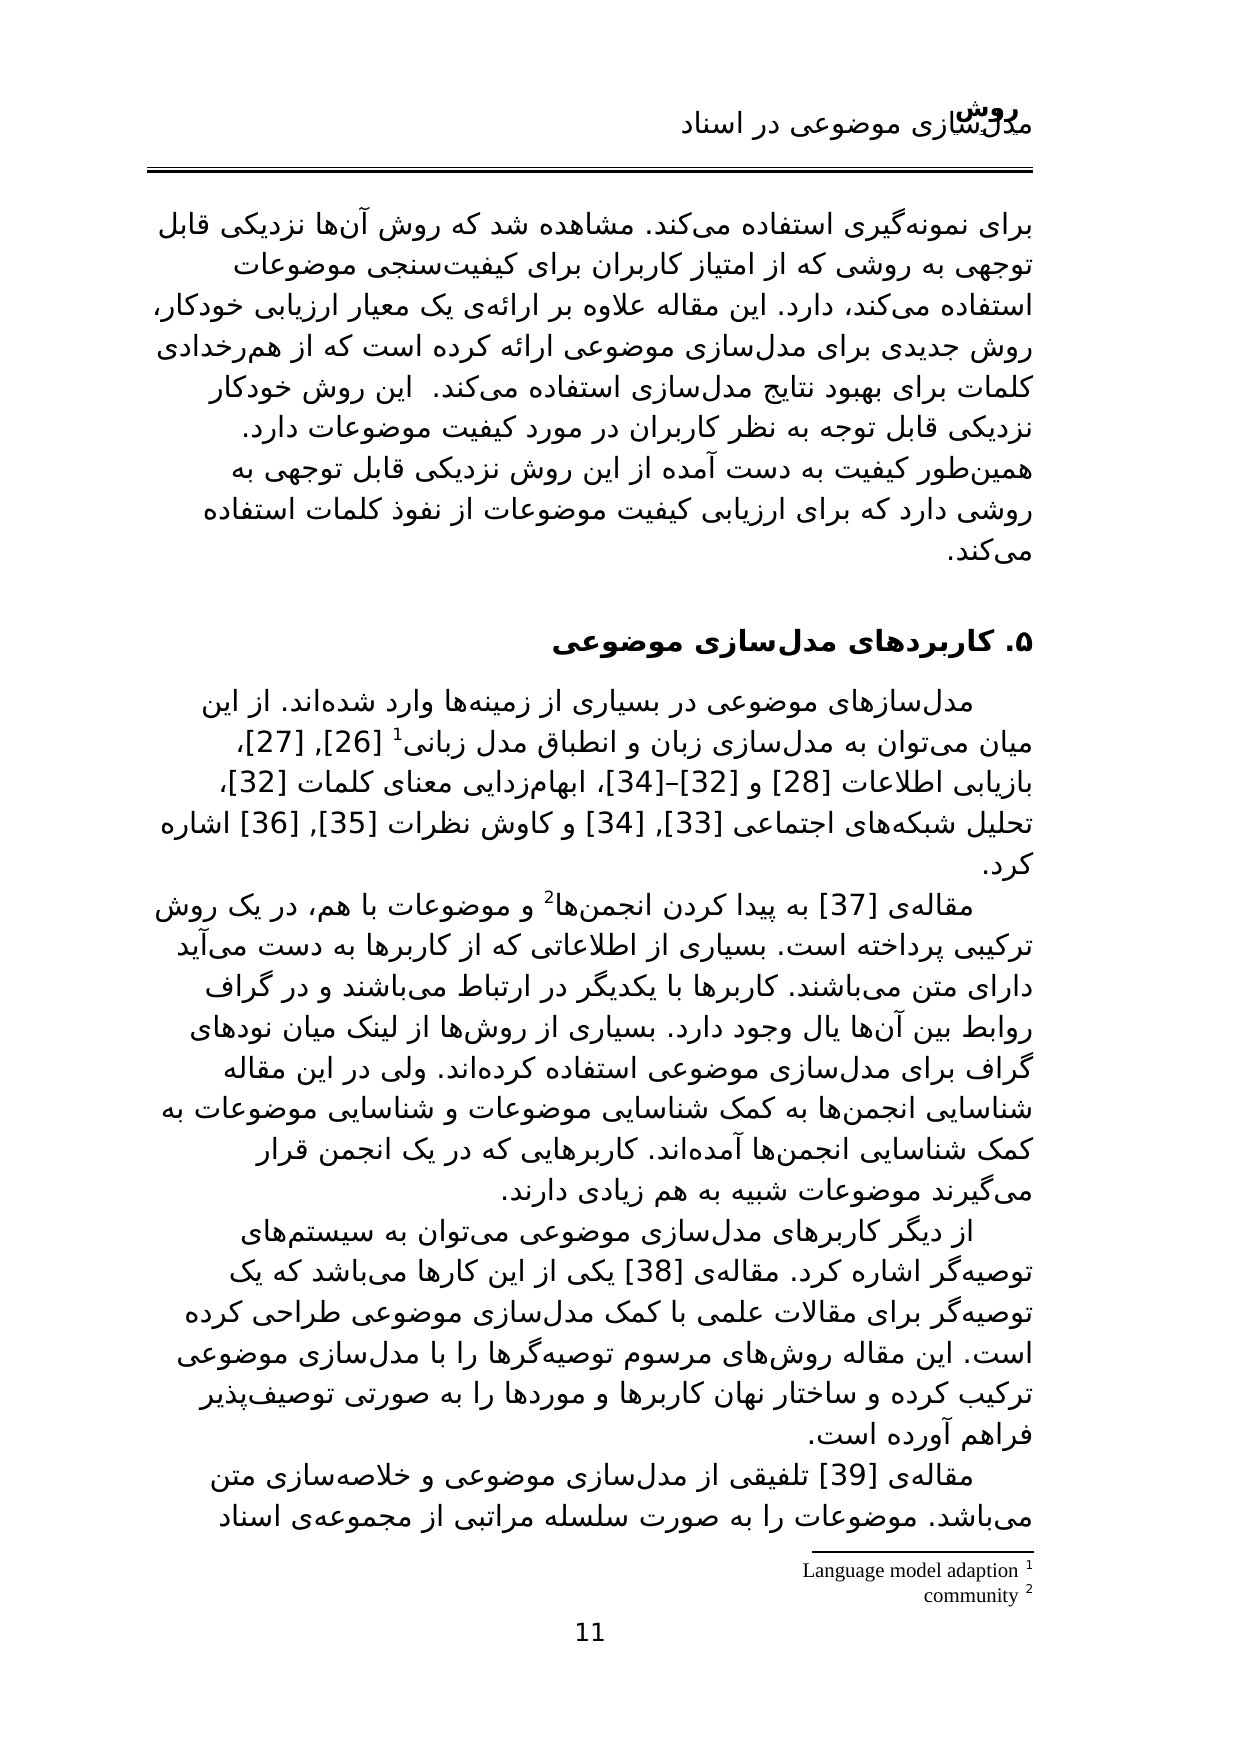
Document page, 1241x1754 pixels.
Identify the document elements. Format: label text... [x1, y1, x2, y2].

text مدل‌سازهای موضوعی در بسیاری از زمینه‌ها وارد شده‌اند. از این میان می‌توان به مدل‌سازی زبان و انطباق مدل زبانی [26], [27]، بازیابی اطلاعات [28] و [32]–[34]، ابهام‌زدایی معنای کلمات [32]، تحلیل شبکه‌های اجتماعی [33], [34] و کاوش نظرات [35], [36] اشاره کرد. [147, 684, 1033, 881]
text ۵. کاربردهای مدل‌سازی موضوعی [147, 624, 1033, 658]
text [147, 207, 1033, 567]
text مقاله‌ی [37] به پیدا کردن انجمن‌ها و موضوعات با هم، در یک روش ترکیبی پرداخته است. بسیاری از اطلاعاتی که از کاربرها به دست می‌آید دارای متن می‌باشند. کاربرها با یکدیگر در ارتباط می‌باشند و در گراف روابط بین آن‌ها یال وجود دارد. بسیاری از روش‌ها از لینک میان نودهای گراف برای مدل‌سازی موضوعی استفاده کرده‌اند. ولی در این مقاله شناسایی انجمن‌ها به کمک شناسایی موضوعات و شناسایی موضوعات به کمک شناسایی انجمن‌ها آمده‌اند. کاربرهایی که در یک انجمن قرار می‌گیرند موضوعات شبیه به هم زیادی دارند. [147, 888, 1033, 1207]
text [147, 1458, 1033, 1533]
text از دیگر کاربرهای مدل‌سازی موضوعی می‌توان به سیستم‌های توصیه‌گر اشاره کرد. مقاله‌ی [38] یکی از این کارها می‌باشد که یک توصیه‌گر برای مقالات علمی با کمک مدل‌سازی موضوعی طراحی کرده است. این مقاله روش‌های مرسوم توصیه‌گرها را با مدل‌سازی موضوعی ترکیب کرده و ساختار نهان کاربر‌ها و موردها را به صورتی توصیف‌پذیر فراهم آورده است. [147, 1214, 1033, 1451]
